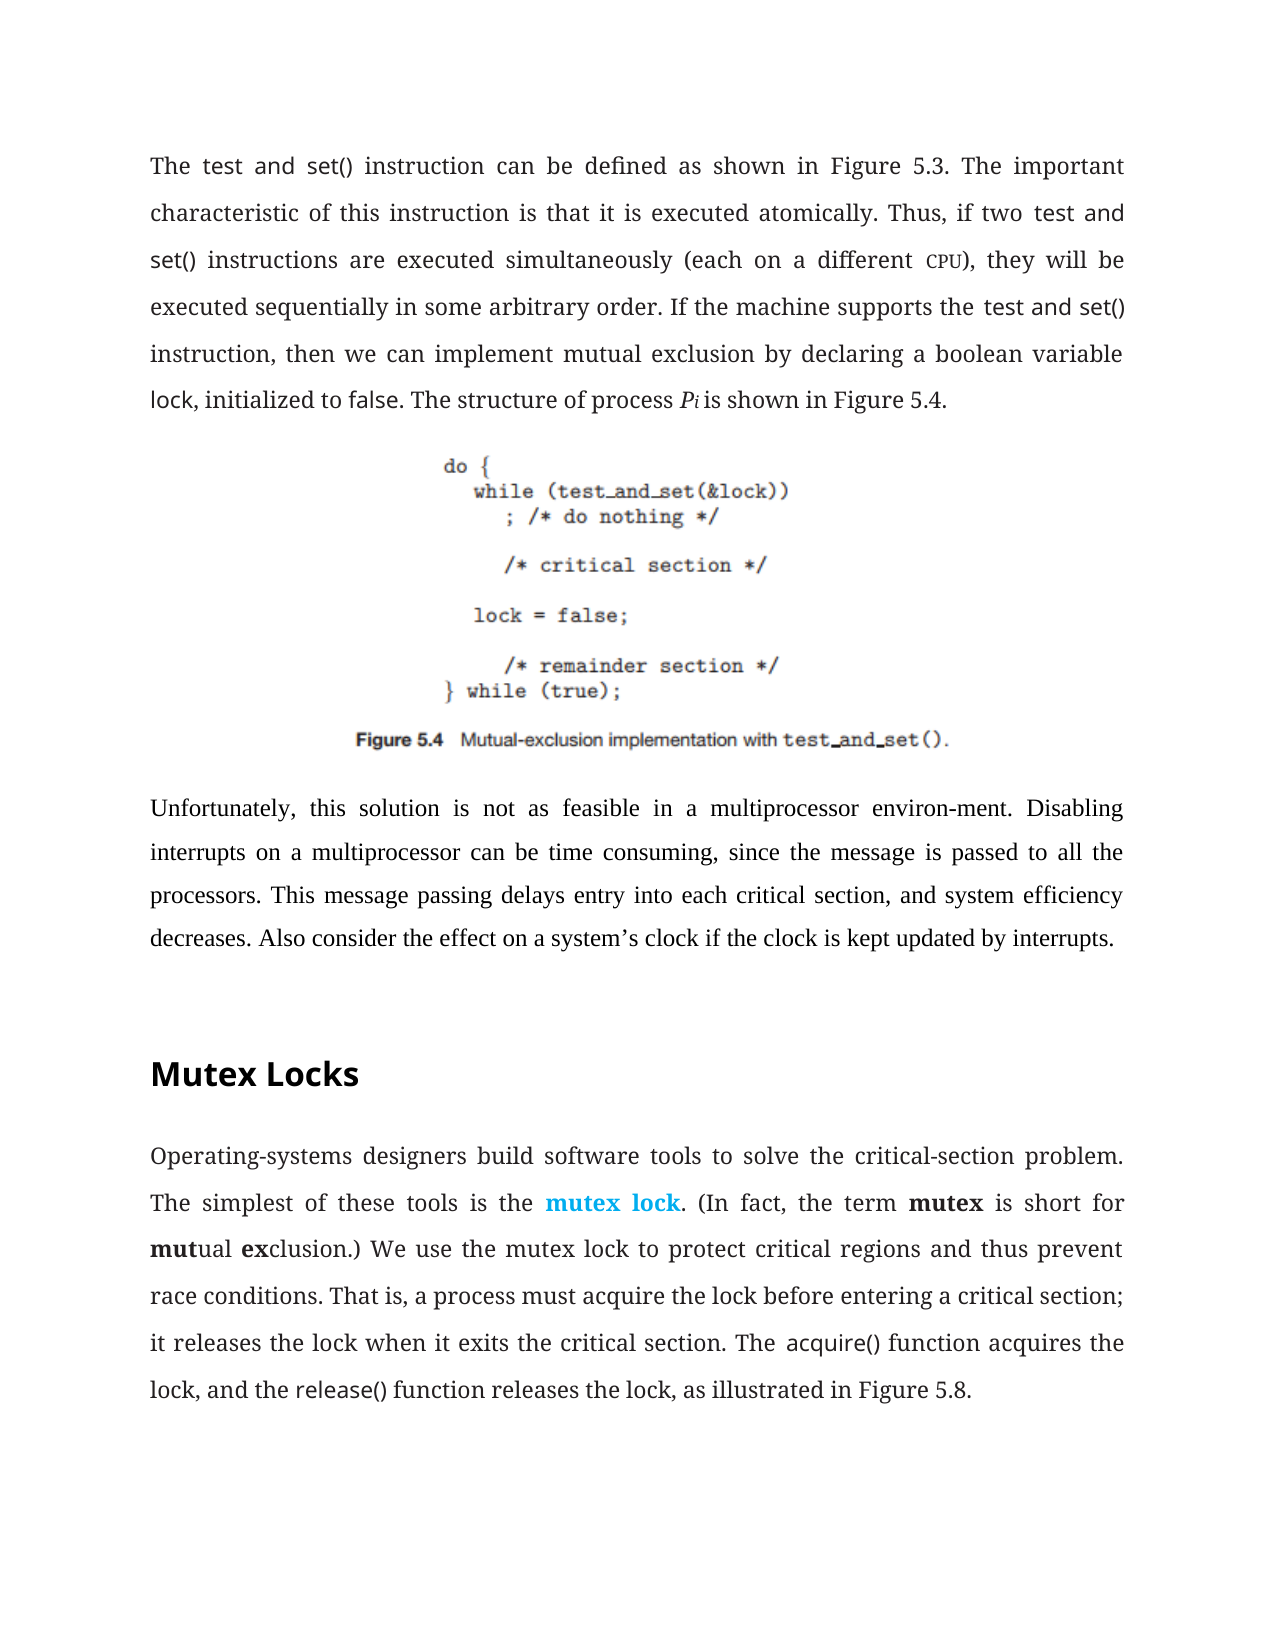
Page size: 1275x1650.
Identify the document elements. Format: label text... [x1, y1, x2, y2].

text The test and set() instruction can be defined as shown in Figure 5.3. The important characteristic of this instruction is that it is executed atomically. Thus, if two test and set() instructions are executed simultaneously (each on a different CPU), they will be executed sequentially in some arbitrary order. If the machine supports the test and set() instruction, then we can implement mutual exclusion by declaring a boolean variable lock, initialized to false. The structure of process Pi is shown in Figure 5.4. [150, 150, 1125, 416]
text Mutex Locks [150, 1051, 1125, 1096]
picture [284, 452, 991, 759]
text Unfortunately, this solution is not as feasible in a multiprocessor environ-ment. Disabling interrupts on a multiprocessor can be time consuming, since the message is passed to all the processors. This message passing delays entry into each critical section, and system efficiency decreases. Also consider the effect on a system’s clock if the clock is kept updated by interrupts. [150, 793, 1125, 952]
text Operating-systems designers build software tools to solve the critical-section problem. The simplest of these tools is the mutex lock. (In fact, the term mutex is short for mutual exclusion.) We use the mutex lock to protect critical regions and thus prevent race conditions. That is, a process must acquire the lock before entering a critical section; it releases the lock when it exits the critical section. The acquire() function acquires the lock, and the release() function releases the lock, as illustrated in Figure 5.8. [150, 1140, 1125, 1405]
